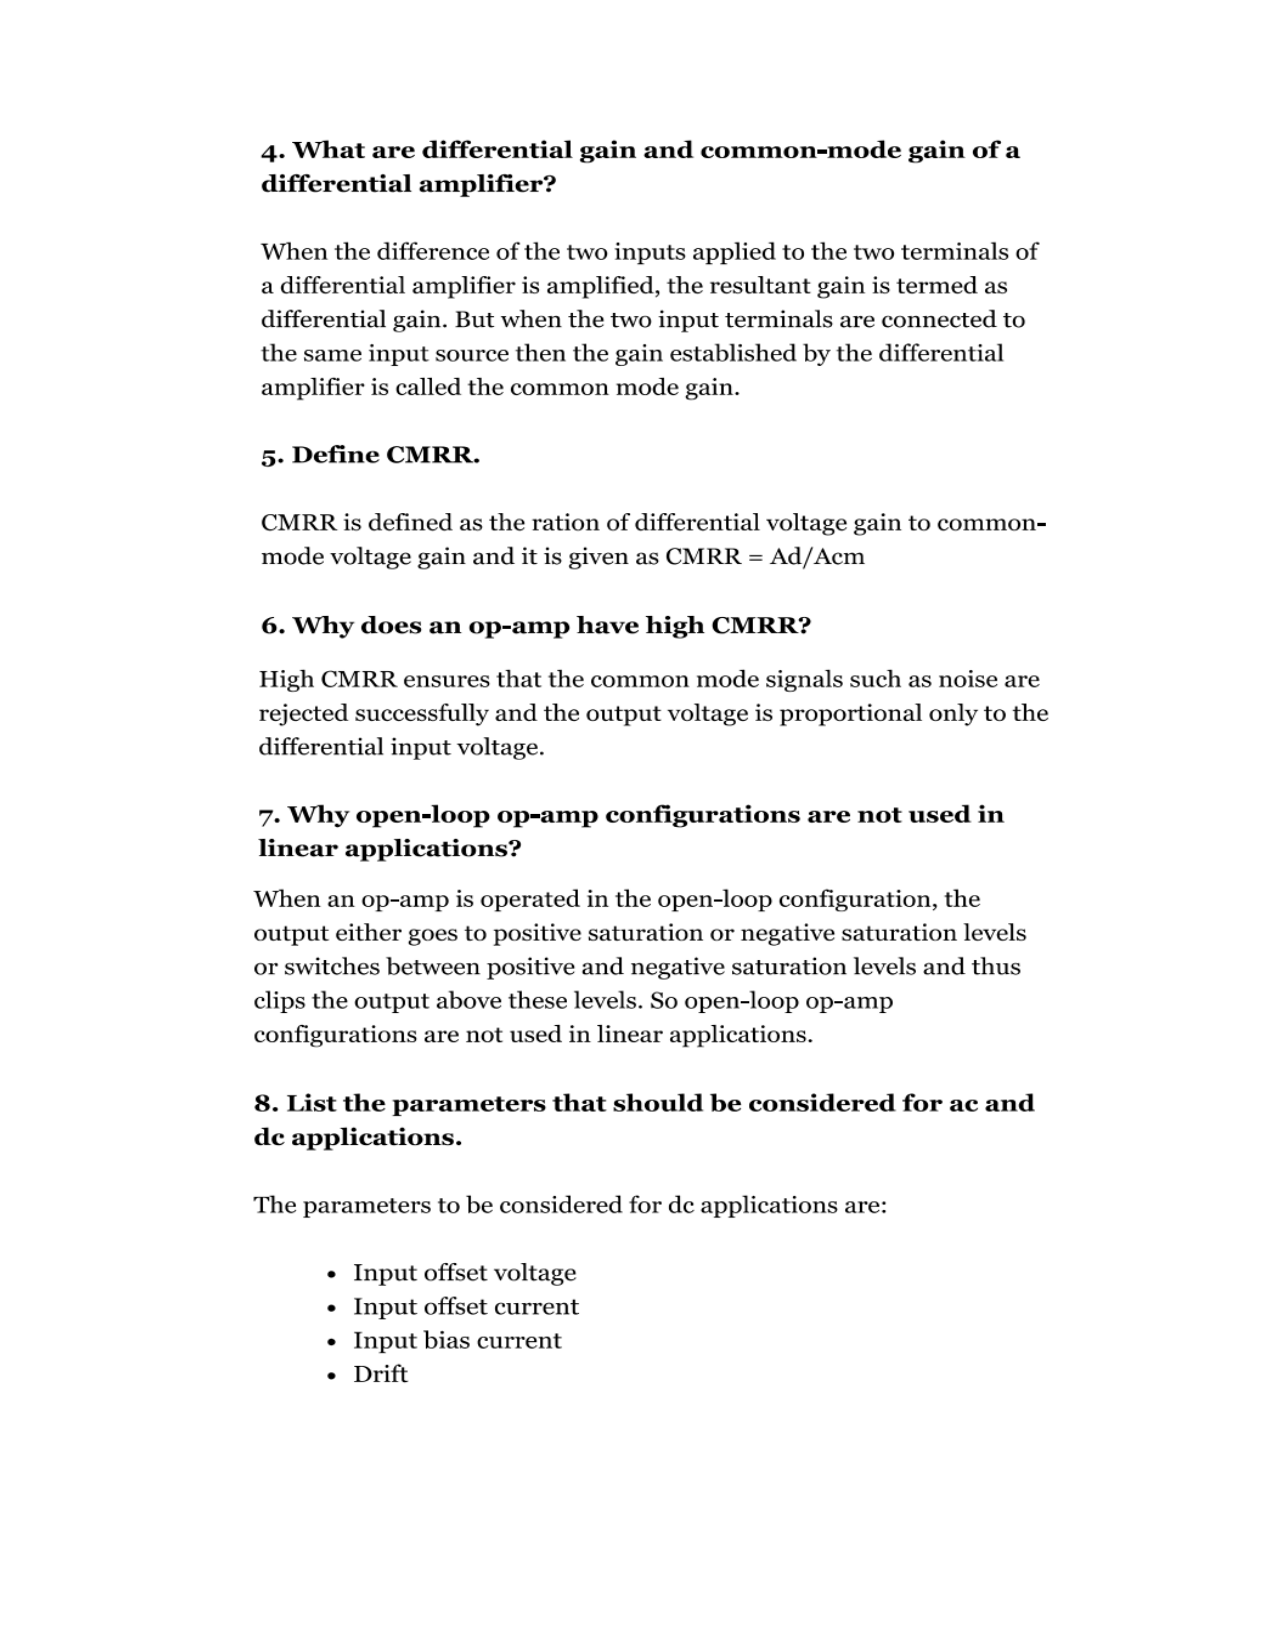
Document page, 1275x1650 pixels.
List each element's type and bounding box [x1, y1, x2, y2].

picture [150, 103, 1125, 1433]
